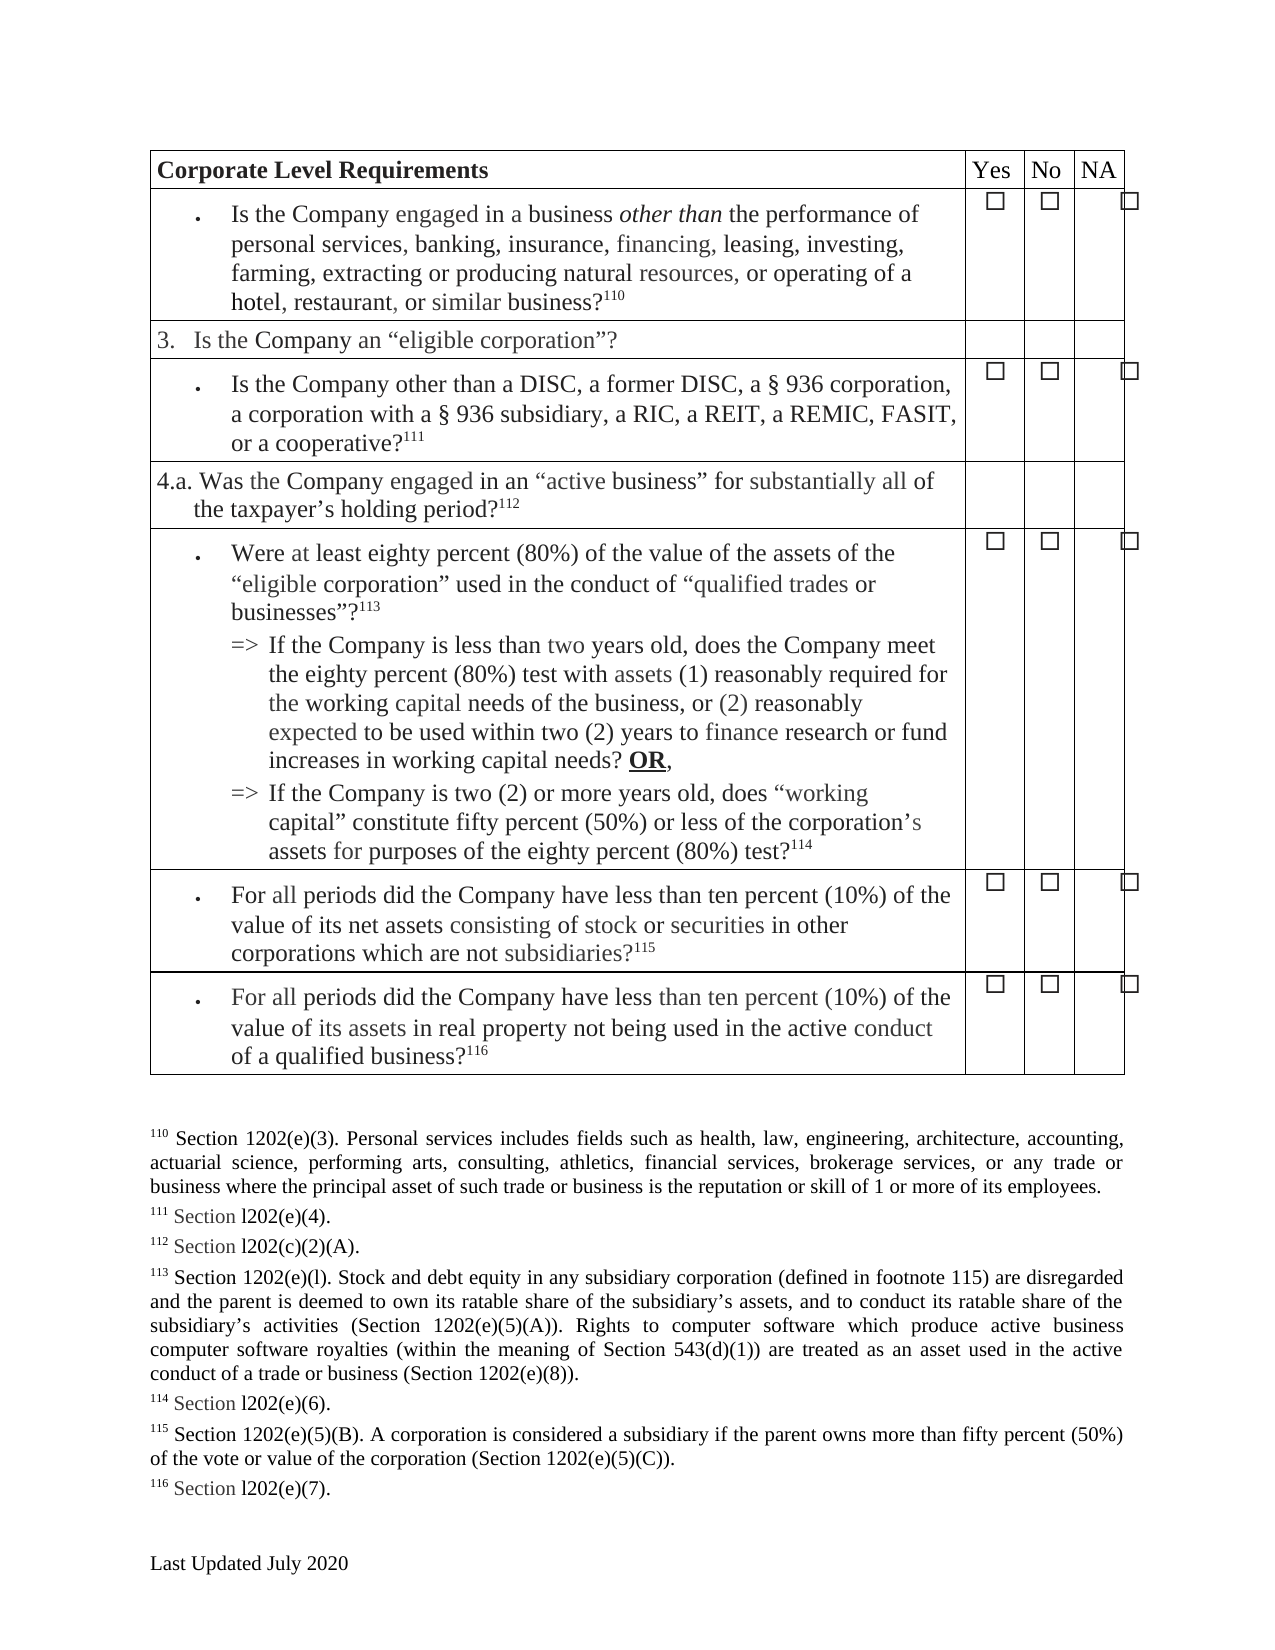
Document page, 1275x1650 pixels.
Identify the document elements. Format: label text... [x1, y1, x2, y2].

table_cell Were at least eighty percent (80%) of the value of the assets of the “eligible corporation” used in the conduct of “qualified trades or businesses”? => If the Company is less than two years old, does the Company meet the eighty percent (80%) test with assets (1) reasonably required for the working capital needs of the business, or (2) reasonably expected to be used within two (2) years to finance research or fund increases in working capital needs? OR, => If the Company is two (2) or more years old, does “working capital” constitute fifty percent (50%) or less of the corporation’s assets for purposes of the eighty percent (80%) test? [151, 529, 965, 869]
table_cell For all periods did the Company have less than ten percent (10%) of the value of its net assets consisting of stock or securities in other corporations which are not subsidiaries? [151, 870, 965, 971]
table_cell [966, 189, 1024, 320]
table_cell [1075, 870, 1124, 971]
table_cell [1025, 462, 1074, 527]
table_cell [966, 321, 1024, 358]
table_header No [1025, 151, 1074, 188]
table_cell [1025, 973, 1074, 1074]
table_cell [1025, 189, 1074, 320]
table_cell [1025, 359, 1074, 461]
table_cell [1025, 870, 1074, 971]
table_cell 3. Is the Company an “eligible corporation”? [151, 321, 965, 358]
table_cell [1075, 189, 1124, 320]
table_cell 4.a. Was the Company engaged in an “active business” for substantially all of the taxpayer’s holding period? [151, 462, 965, 527]
table_cell [966, 359, 1024, 461]
table_cell [1075, 973, 1124, 1074]
table_cell Is the Company other than a DISC, a former DISC, a § 936 corporation, a corporation with a § 936 subsidiary, a RIC, a REIT, a REMIC, FASIT, or a cooperative? [151, 359, 965, 461]
table_cell [966, 529, 1024, 869]
table_cell [966, 870, 1024, 971]
table_cell [1025, 529, 1074, 869]
table_cell [1075, 529, 1124, 869]
table_cell Is the Company engaged in a business other than the performance of personal services, banking, insurance, financing, leasing, investing, farming, extracting or producing natural resources, or operating of a hotel, restaurant, or similar business? [151, 189, 965, 320]
table_header Corporate Level Requirements [151, 151, 965, 188]
table_cell [1025, 321, 1074, 358]
table_cell [966, 462, 1024, 527]
table_header Yes [966, 151, 1024, 188]
table_cell [1075, 359, 1124, 461]
table_cell For all periods did the Company have less than ten percent (10%) of the value of its assets in real property not being used in the active conduct of a qualified business? [151, 973, 965, 1074]
table_cell [1075, 462, 1124, 527]
table_header NA [1075, 151, 1124, 188]
table_cell [966, 973, 1024, 1074]
table_cell [1075, 321, 1124, 358]
